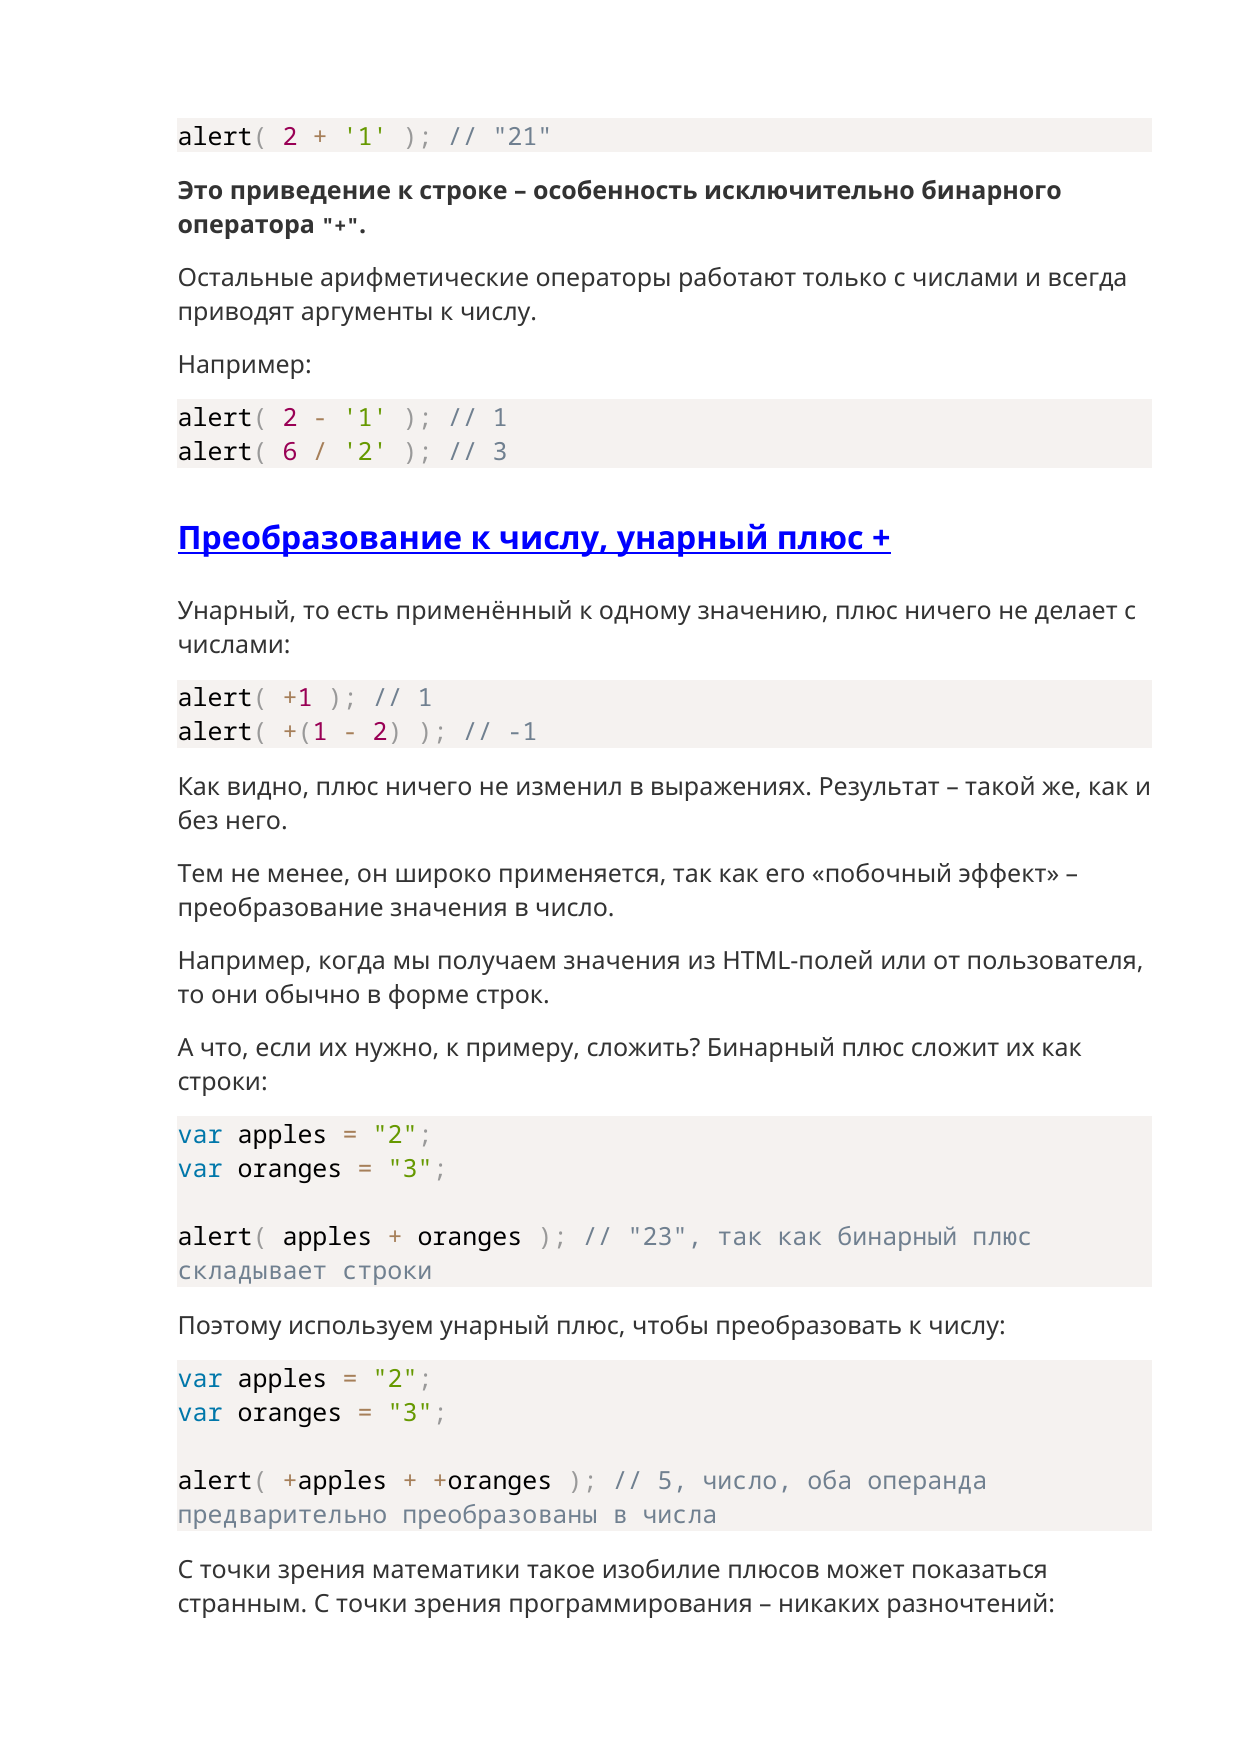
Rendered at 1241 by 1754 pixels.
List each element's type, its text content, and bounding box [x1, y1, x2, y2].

text Остальные арифметические операторы работают только с числами и всегда приводят аргументы к числу. [177, 260, 1152, 328]
text var apples = "2"; [177, 1116, 1152, 1150]
text Как видно, плюс ничего не изменил в выражениях. Результат – такой же, как и без него. [177, 769, 1152, 837]
text alert( +(1 - 2) ); // -1 [177, 714, 1152, 748]
text А что, если их нужно, к примеру, сложить? Бинарный плюс сложит их как строки: [177, 1029, 1152, 1097]
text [177, 1551, 1152, 1619]
text alert( +1 ); // 1 [177, 680, 1152, 714]
text Например, когда мы получаем значения из HTML-полей или от пользователя, то они обычно в форме строк. [177, 942, 1152, 1011]
text var oranges = "3"; [177, 1150, 1152, 1184]
text Это приведение к строке – особенность исключительно бинарного оператора "+". [177, 173, 1152, 241]
text var oranges = "3"; [177, 1394, 1152, 1428]
text alert( 2 - '1' ); // 1 [177, 399, 1152, 434]
text Тем не менее, он широко применяется, так как его «побочный эффект» – преобразование значения в число. [177, 856, 1152, 924]
text Например: [177, 347, 1152, 381]
text alert( 6 / '2' ); // 3 [177, 434, 1152, 468]
text Преобразование к числу, унарный плюс + [177, 514, 1152, 558]
text alert( 2 + '1' ); // "21" [177, 118, 1152, 152]
text var apples = "2"; [177, 1360, 1152, 1394]
text alert( apples + oranges ); // "23", так как бинарный плюс складывает строки [177, 1218, 1152, 1287]
text alert( +apples + +oranges ); // 5, число, оба операнда предварительно преобразованы в числа [177, 1462, 1152, 1531]
text Унарный, то есть применённый к одному значению, плюс ничего не делает с числами: [177, 593, 1152, 661]
text Поэтому используем унарный плюс, чтобы преобразовать к числу: [177, 1307, 1152, 1341]
